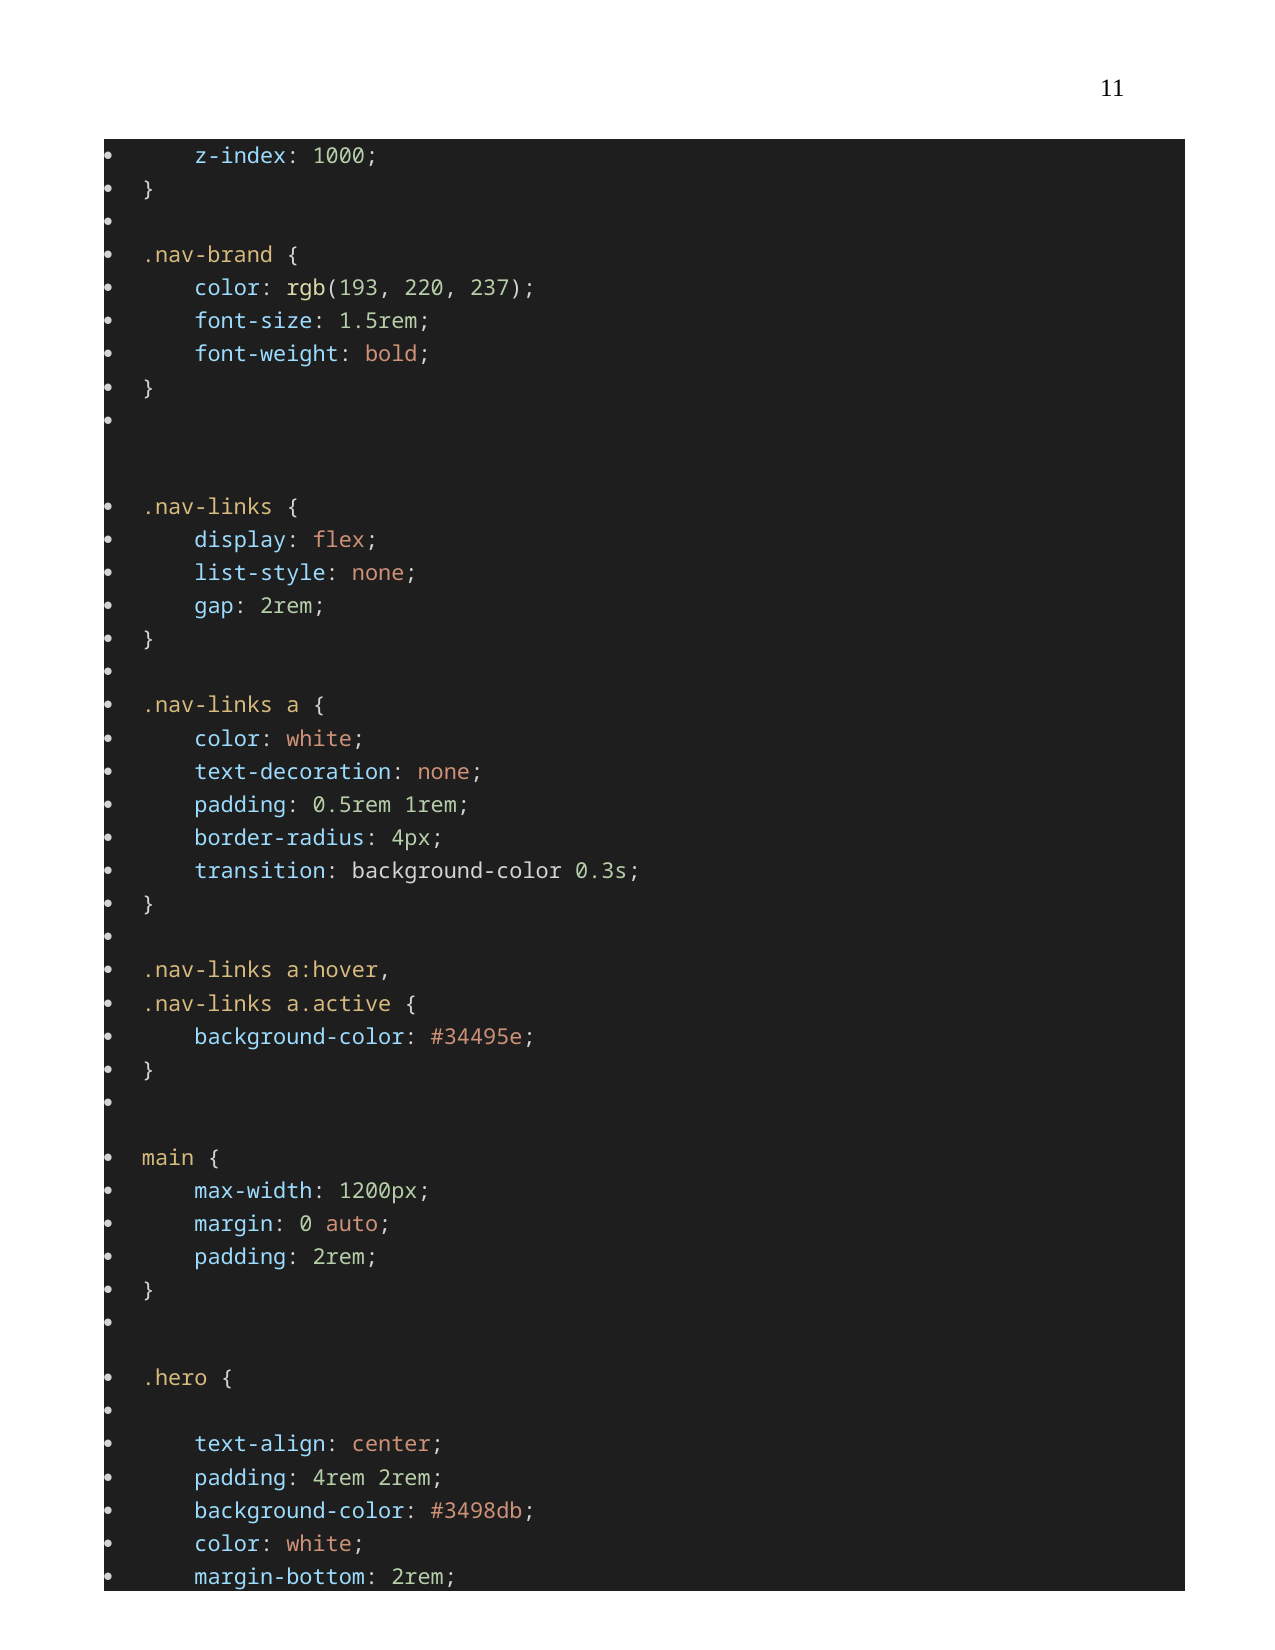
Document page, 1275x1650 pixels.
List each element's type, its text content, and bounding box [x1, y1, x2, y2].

list color: white; [104, 722, 1185, 752]
list } [104, 888, 1185, 918]
list } [104, 623, 1185, 653]
list transition: background-color 0.3s; [104, 855, 1185, 885]
list } [104, 173, 1185, 202]
list background-color: #34495e; [104, 1021, 1185, 1050]
list list-style: none; [104, 557, 1185, 587]
list border-radius: 4px; [104, 822, 1185, 852]
list .nav-brand { [104, 239, 1185, 269]
list padding: 0.5rem 1rem; [104, 789, 1185, 818]
list } [104, 371, 1185, 401]
list font-size: 1.5rem; [104, 305, 1185, 335]
list } [104, 1054, 1185, 1083]
list } [104, 1274, 1185, 1304]
list font-weight: bold; [104, 338, 1185, 368]
list max-width: 1200px; [104, 1175, 1185, 1204]
list color: white; [104, 1528, 1185, 1557]
list z-index: 1000; [104, 139, 1185, 169]
list .nav-links a { [104, 689, 1185, 719]
list text-align: center; [104, 1428, 1185, 1458]
list main { [104, 1142, 1185, 1171]
list background-color: #3498db; [104, 1494, 1185, 1524]
list display: flex; [104, 524, 1185, 553]
list margin-bottom: 2rem; [104, 1561, 1185, 1591]
list margin: 0 auto; [104, 1208, 1185, 1238]
list gap: 2rem; [104, 590, 1185, 620]
list .nav-links { [104, 491, 1185, 520]
list .nav-links a.active { [104, 987, 1185, 1017]
list color: rgb(193, 220, 237); [104, 272, 1185, 302]
list text-decoration: none; [104, 756, 1185, 785]
list padding: 2rem; [104, 1241, 1185, 1271]
list padding: 4rem 2rem; [104, 1461, 1185, 1491]
list .nav-links a:hover, [104, 954, 1185, 984]
list .hero { [104, 1362, 1185, 1392]
